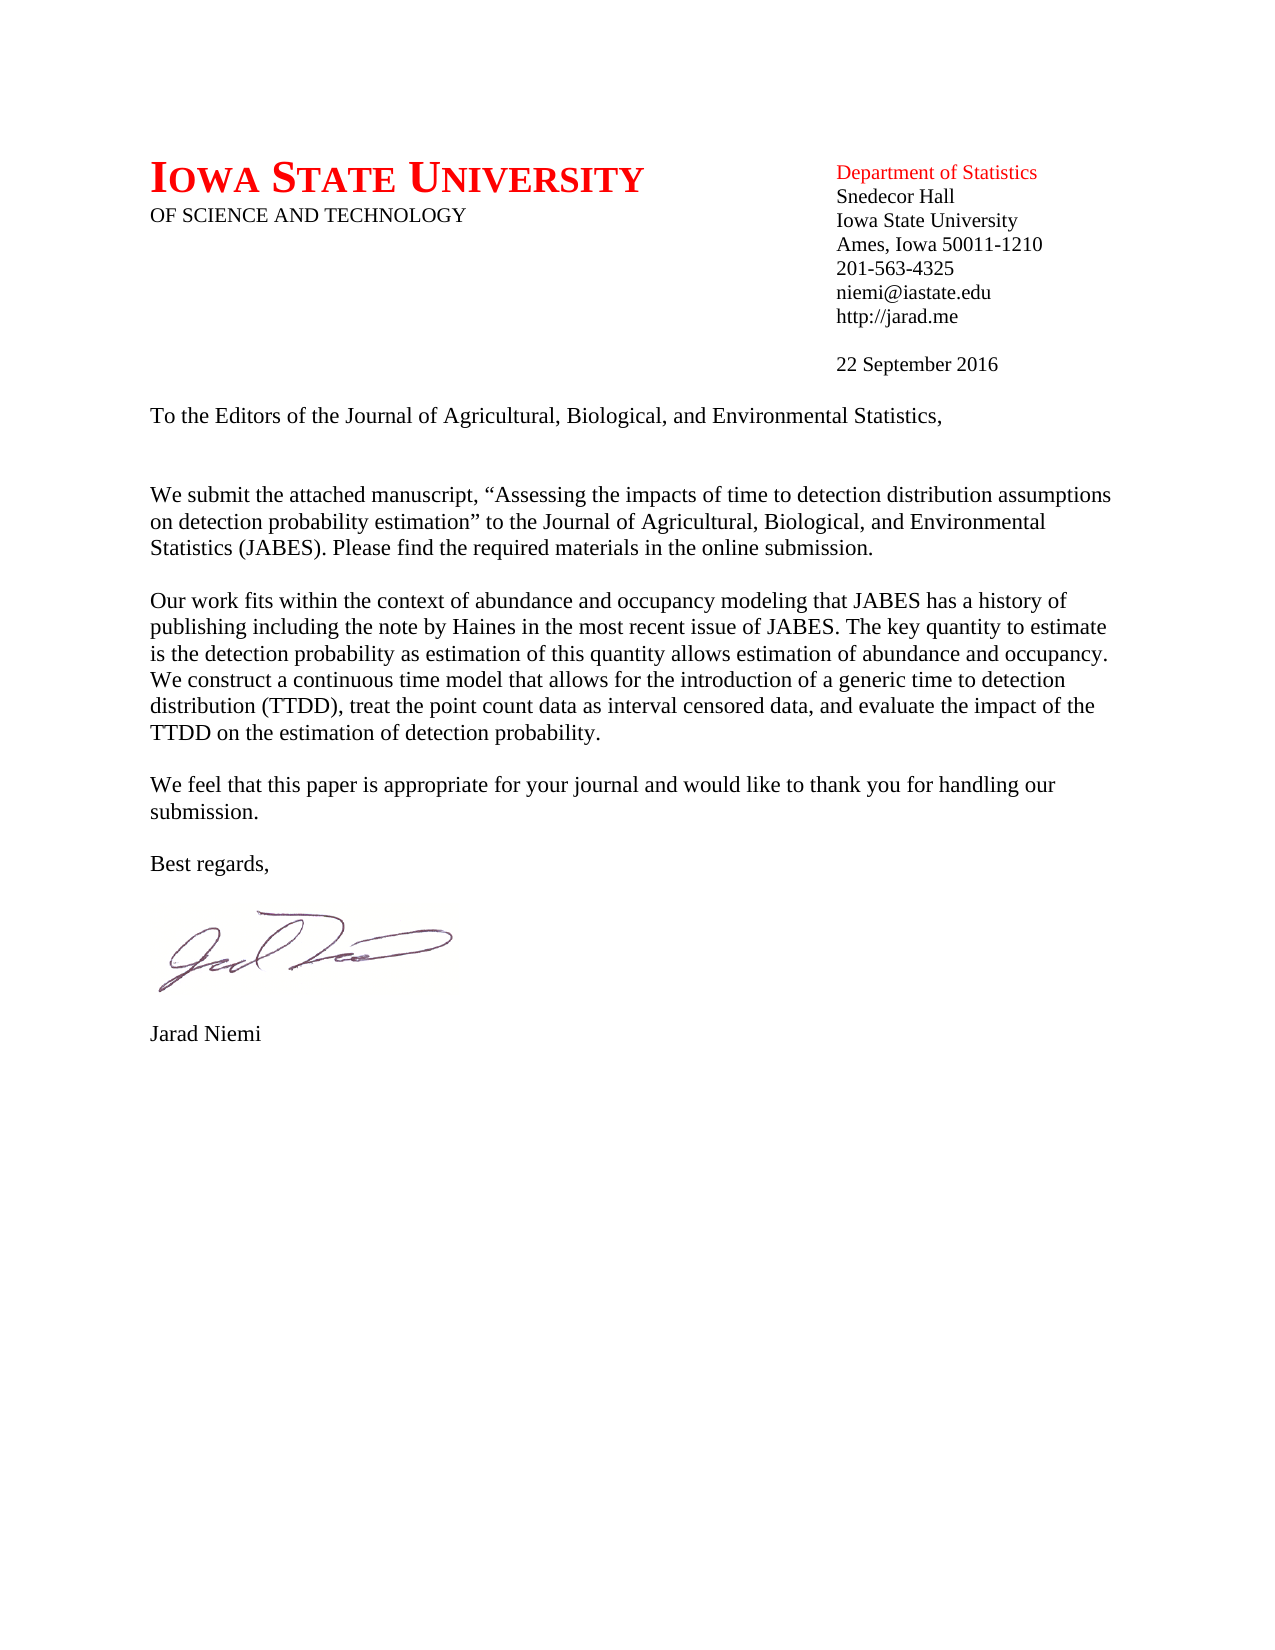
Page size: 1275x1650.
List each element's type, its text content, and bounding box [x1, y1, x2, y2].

picture [150, 903, 460, 995]
text Our work fits within the context of abundance and occupancy modeling that JABES has a history of publishing including the note by Haines in the most recent issue of JABES. The key quantity to estimate is the detection probability as estimation of this quantity allows estimation of abundance and occupancy. We construct a continuous time model that allows for the introduction of a generic time to detection distribution (TTDD), treat the point count data as interval censored data, and evaluate the impact of the TTDD on the estimation of detection probability. [150, 587, 1125, 745]
table_header Department of Statistics Snedecor Hall Iowa State University Ames, Iowa 50011-1210 201-563-4325 niemi@iastate.edu http://jarad.me 22 September 2016 [825, 150, 1136, 376]
text Best regards, [150, 851, 1125, 877]
table_header Iowa State University OF SCIENCE AND TECHNOLOGY [139, 150, 825, 376]
text Jarad Niemi [150, 1021, 1125, 1047]
text To the Editors of the Journal of Agricultural, Biological, and Environmental Statistics, [150, 402, 1125, 429]
text We submit the attached manuscript, “Assessing the impacts of time to detection distribution assumptions on detection probability estimation” to the Journal of Agricultural, Biological, and Environmental Statistics (JABES). Please find the required materials in the online submission. [150, 482, 1125, 561]
text We feel that this paper is appropriate for your journal and would like to thank you for handling our submission. [150, 771, 1125, 824]
